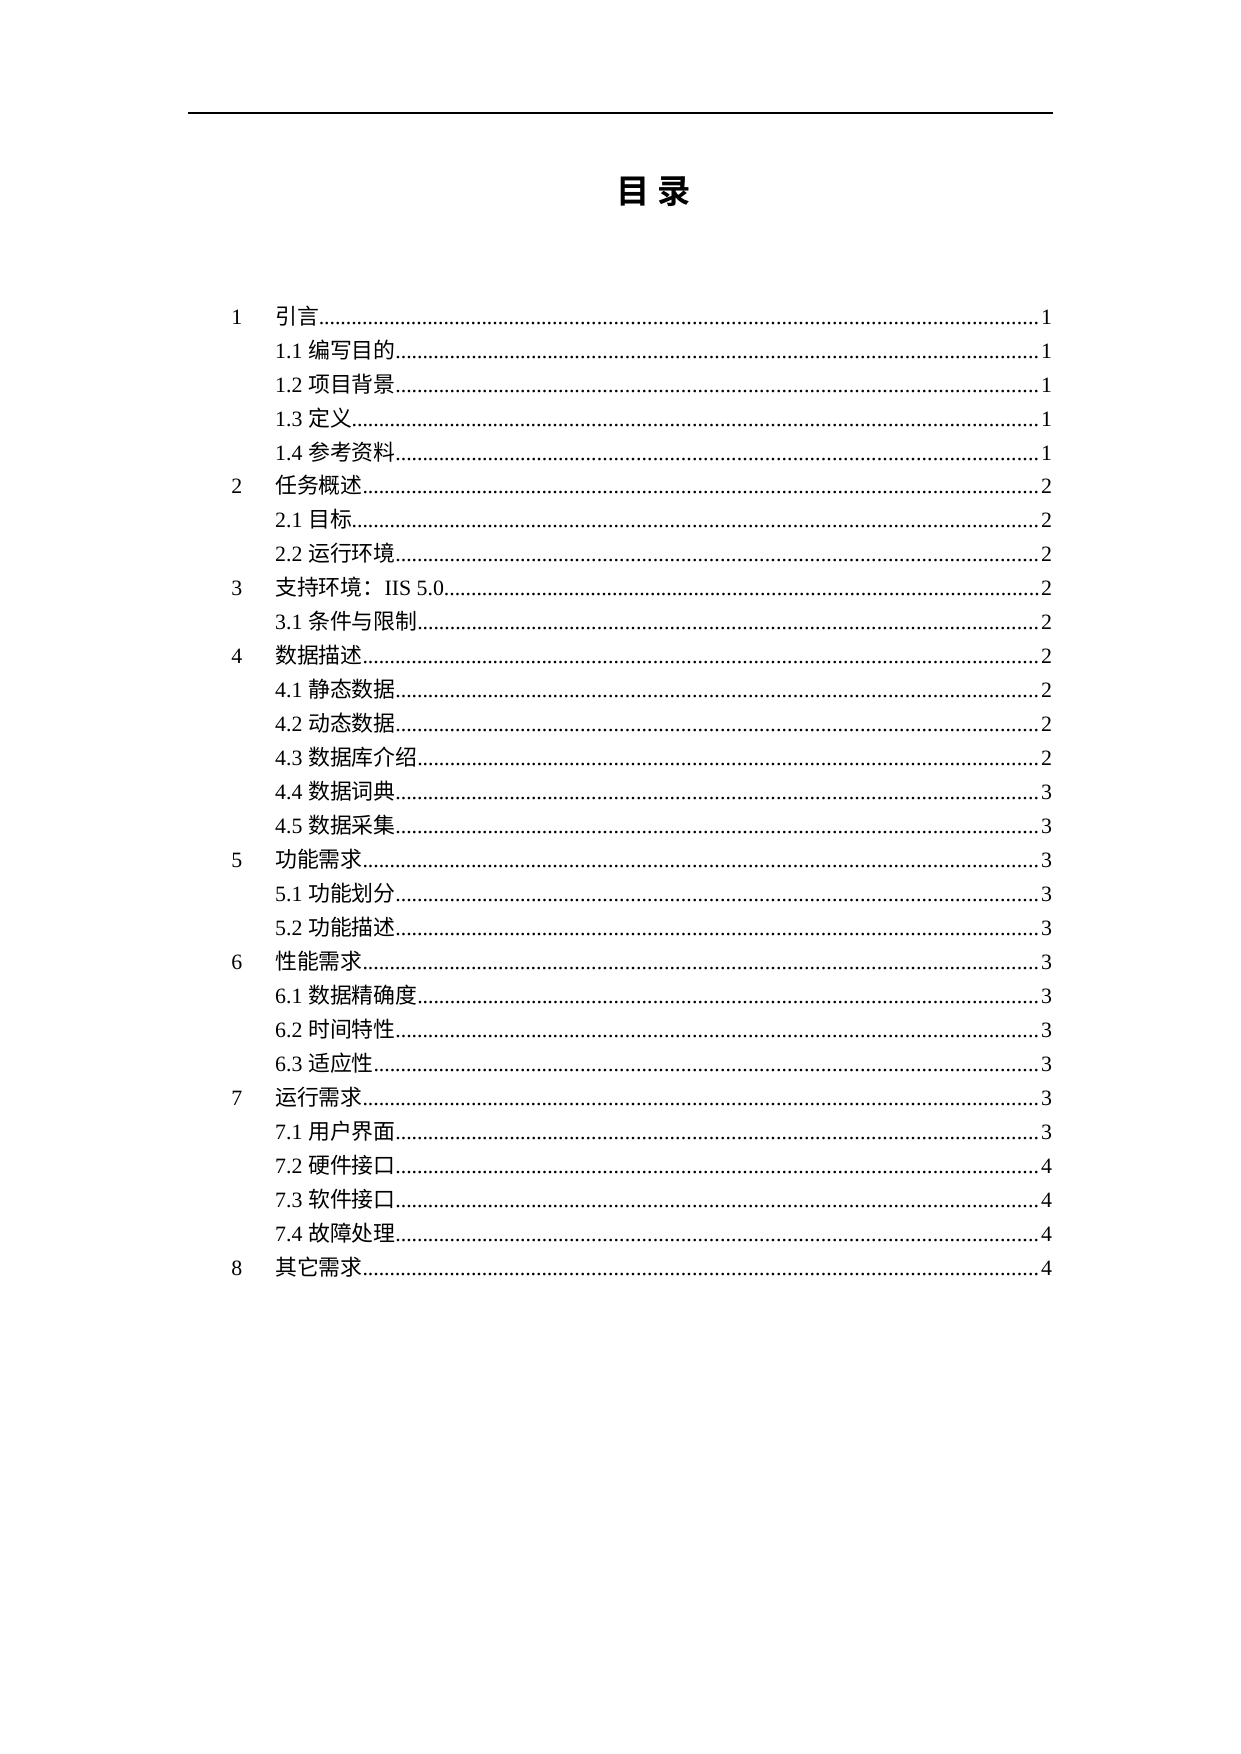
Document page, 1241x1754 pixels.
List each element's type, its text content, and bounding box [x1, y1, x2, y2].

text 4.5 数据采集 3 [231, 807, 1053, 841]
text 6.1 数据精确度 3 [231, 977, 1053, 1011]
text 7.2 硬件接口 4 [231, 1147, 1053, 1181]
text 3.1 条件与限制 2 [231, 603, 1053, 637]
text 2.1 目标 2 [231, 501, 1053, 535]
text 7.4 故障处理 4 [231, 1214, 1053, 1248]
text 4.1 静态数据 2 [231, 671, 1053, 705]
text 6.2 时间特性 3 [231, 1011, 1053, 1045]
text 1 引言 1 [187, 298, 1053, 332]
text 4 数据描述 2 [187, 637, 1053, 671]
text 2.2 运行环境 2 [231, 535, 1053, 569]
text 8 其它需求 4 [187, 1248, 1053, 1282]
text 4.3 数据库介绍 2 [231, 739, 1053, 773]
text 5 功能需求 3 [187, 841, 1053, 875]
text 4.4 数据词典 3 [231, 773, 1053, 807]
text 1.3 定义 1 [231, 399, 1053, 433]
text 6.3 适应性 3 [231, 1045, 1053, 1079]
text 2 任务概述 2 [187, 467, 1053, 501]
text 6 性能需求 3 [187, 943, 1053, 977]
text 3 支持环境：IIS 5.0 2 [187, 569, 1053, 603]
text 1.4 参考资料 1 [231, 433, 1053, 467]
text 4.2 动态数据 2 [231, 705, 1053, 739]
text 5.2 功能描述 3 [231, 909, 1053, 943]
text 1.1 编写目的 1 [231, 332, 1053, 366]
text 目 录 [187, 155, 1053, 223]
text 7.1 用户界面 3 [231, 1113, 1053, 1147]
text 7 运行需求 3 [187, 1079, 1053, 1113]
text 5.1 功能划分 3 [231, 875, 1053, 909]
text 7.3 软件接口 4 [231, 1181, 1053, 1214]
text 1.2 项目背景 1 [231, 366, 1053, 399]
